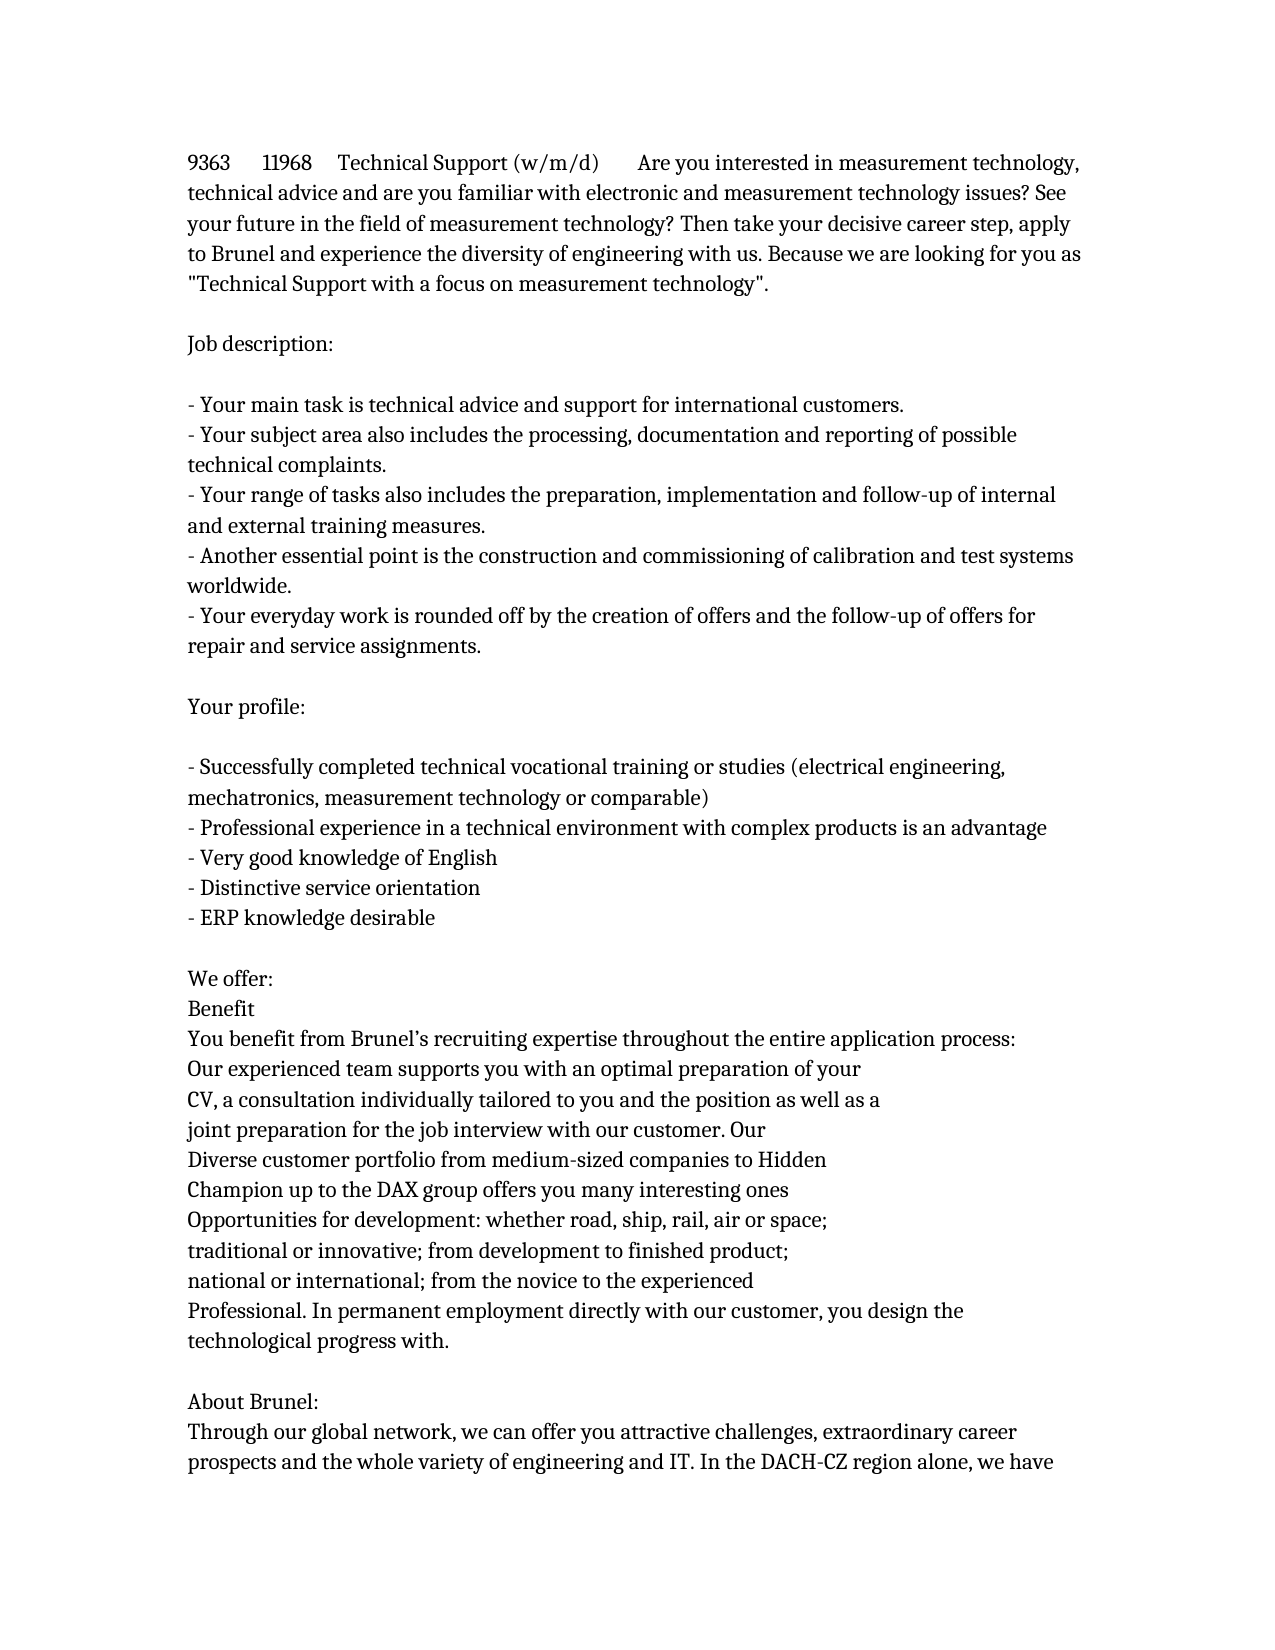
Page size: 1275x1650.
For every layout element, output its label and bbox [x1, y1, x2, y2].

text [187, 150, 1087, 1475]
